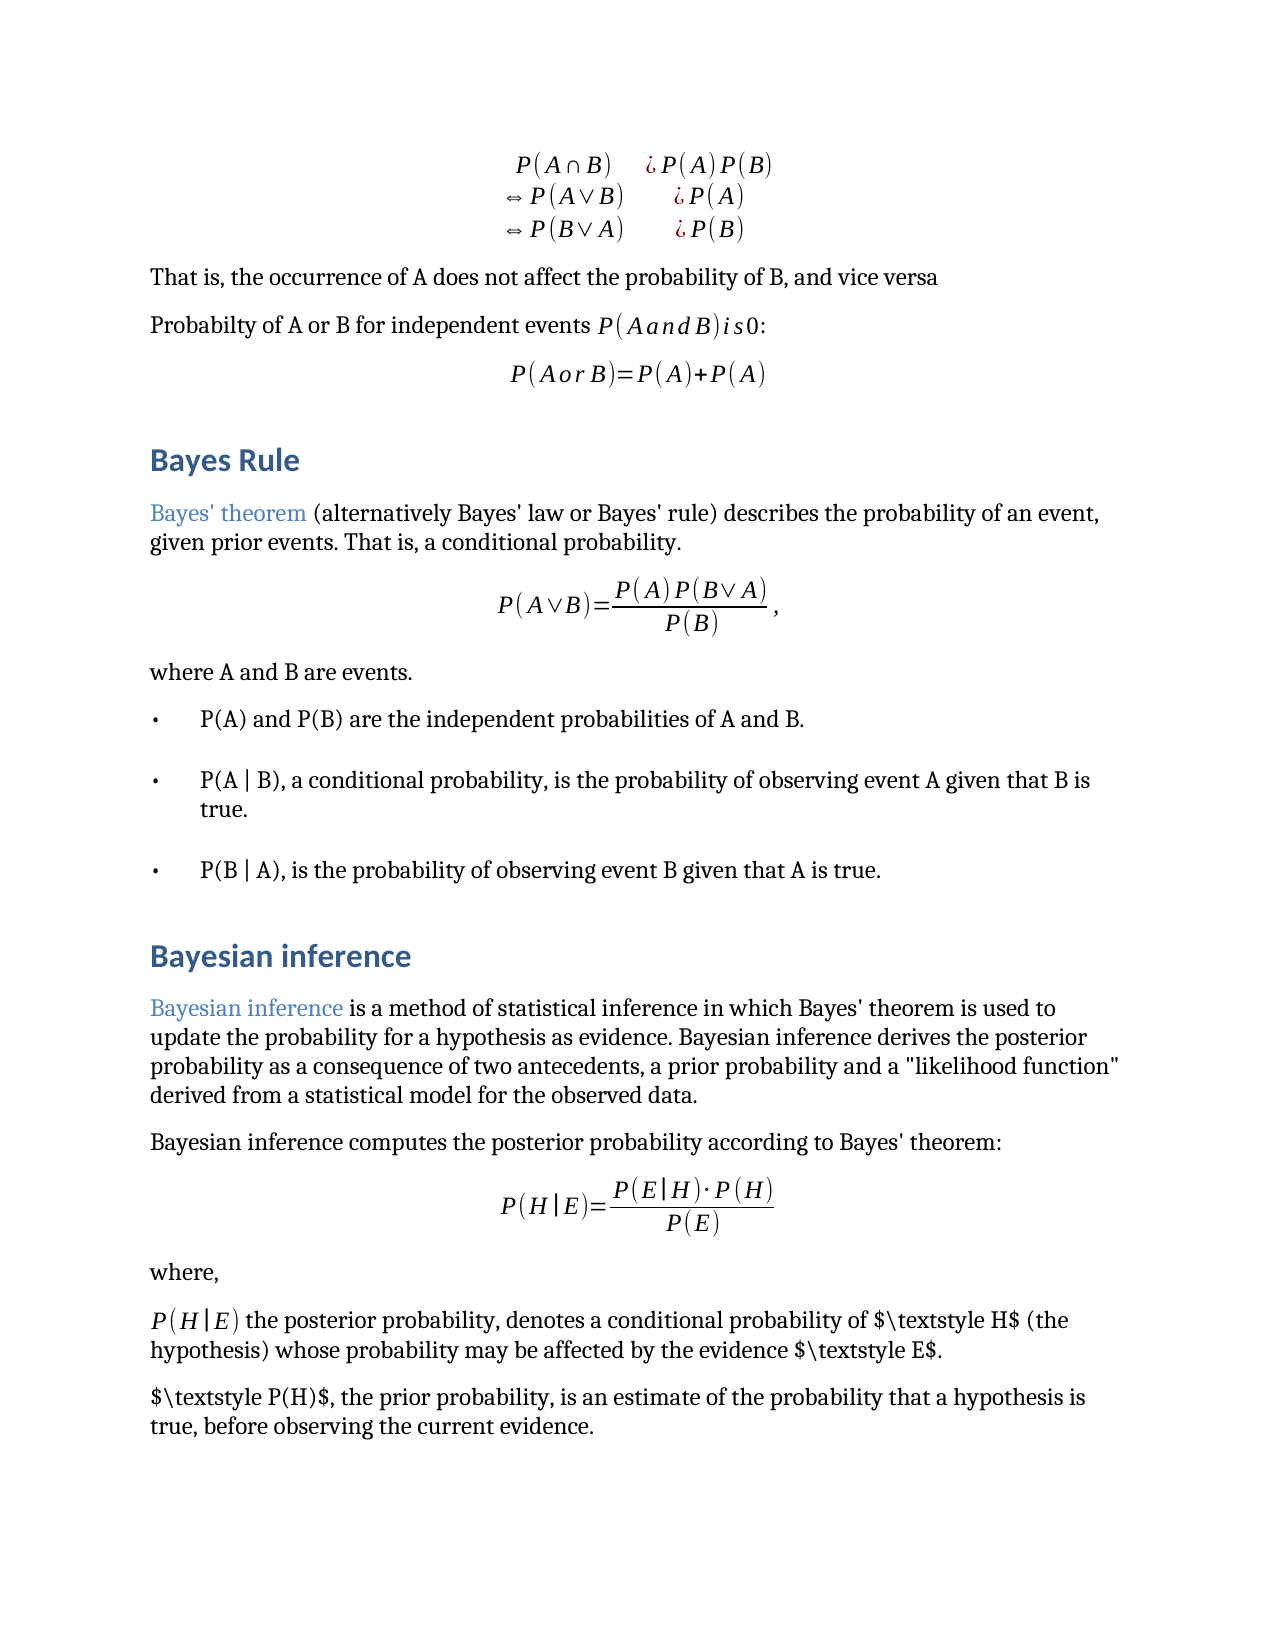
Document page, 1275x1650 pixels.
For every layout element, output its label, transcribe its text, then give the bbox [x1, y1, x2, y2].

subtitle Bayesian inference [150, 935, 1125, 976]
text Bayesian inference is a method of statistical inference in which Bayes' theorem is used to update the probability for a hypothesis as evidence. Bayesian inference derives the posterior probability as a consequence of two antecedents, a prior probability and a "likelihood function" derived from a statistical model for the observed data. [150, 994, 1125, 1109]
text That is, the occurrence of A does not affect the probability of B, and vice versa [150, 263, 1125, 292]
text Bayesian inference computes the posterior probability according to Bayes' theorem: [150, 1128, 1125, 1157]
text $\textstyle P(H)$, the prior probability, is an estimate of the probability that a hypothesis is true, before observing the current evidence. [150, 1383, 1125, 1441]
subtitle Bayes Rule [150, 439, 1125, 480]
text where, [150, 1258, 1125, 1287]
text the posterior probability, denotes a conditional probability of $\textstyle H$ (the hypothesis) whose probability may be affected by the evidence $\textstyle E$. [150, 1306, 1125, 1364]
list P(B | A), is the probability of observing event B given that A is true. [150, 856, 1125, 885]
list P(A) and P(B) are the independent probabilities of A and B. [150, 705, 1125, 762]
text Bayes' theorem (alternatively Bayes' law or Bayes' rule) describes the probability of an event, given prior events. That is, a conditional probability. [150, 499, 1125, 556]
text Probabilty of A or B for independent events : [150, 311, 1125, 341]
list P(A | B), a conditional probability, is the probability of observing event A given that B is true. [150, 766, 1125, 852]
text where A and B are events. [150, 657, 1125, 686]
